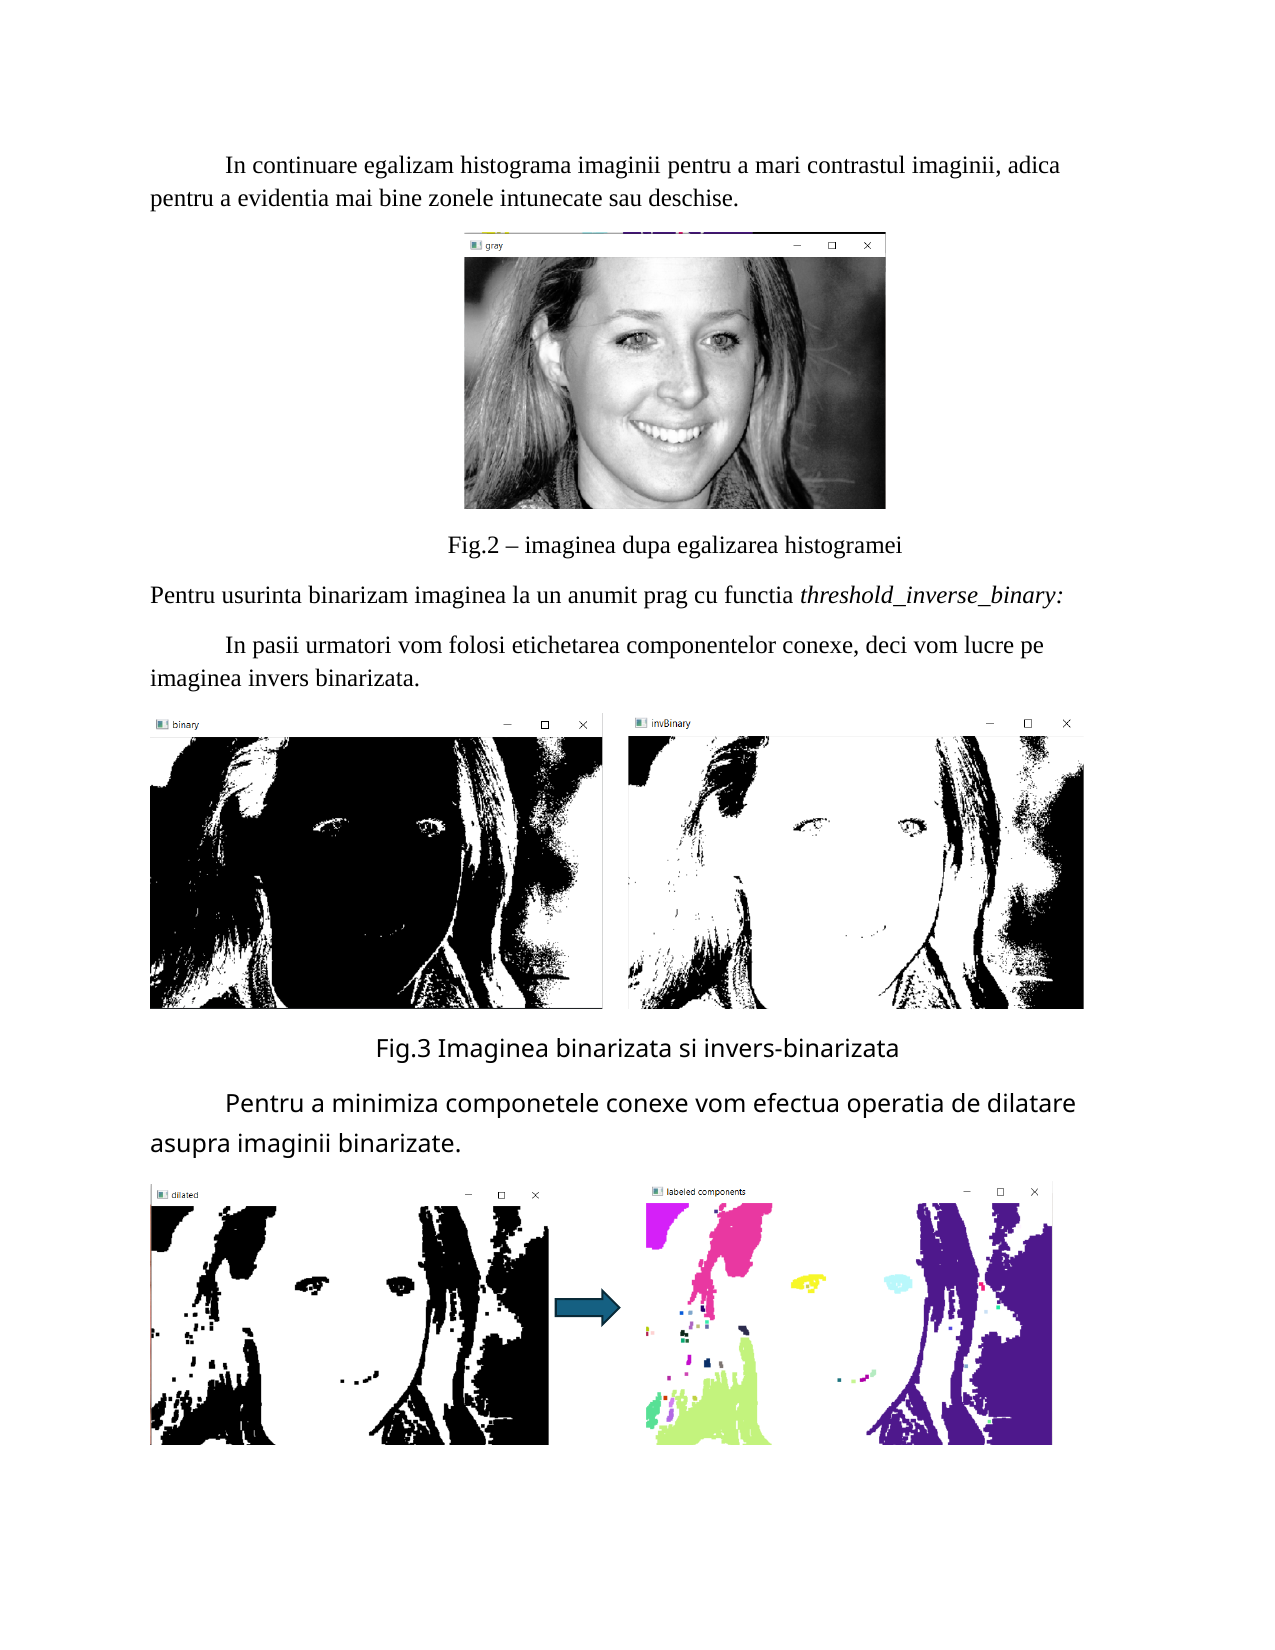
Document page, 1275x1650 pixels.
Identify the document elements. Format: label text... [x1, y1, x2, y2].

text In pasii urmatori vom folosi etichetarea componentelor conexe, deci vom lucre pe imaginea invers binarizata. [150, 630, 1125, 691]
text In continuare egalizam histograma imaginii pentru a mari contrastul imaginii, adica pentru a evidentia mai bine zonele intunecate sau deschise. [150, 150, 1125, 212]
text Fig.2 – imaginea dupa egalizarea histogramei [150, 530, 1125, 559]
text Pentru usurinta binarizam imaginea la un anumit prag cu functia threshold_inverse_binary: [150, 580, 1125, 609]
text Pentru a minimiza componetele conexe vom efectua operatia de dilatare asupra imaginii binarizate. [150, 1086, 1125, 1159]
picture [628, 712, 1084, 1009]
picture [150, 1184, 549, 1445]
picture [150, 713, 603, 1009]
picture [464, 232, 886, 509]
picture [646, 1181, 1053, 1445]
text Fig.3 Imaginea binarizata si invers-binarizata [150, 1030, 1125, 1064]
